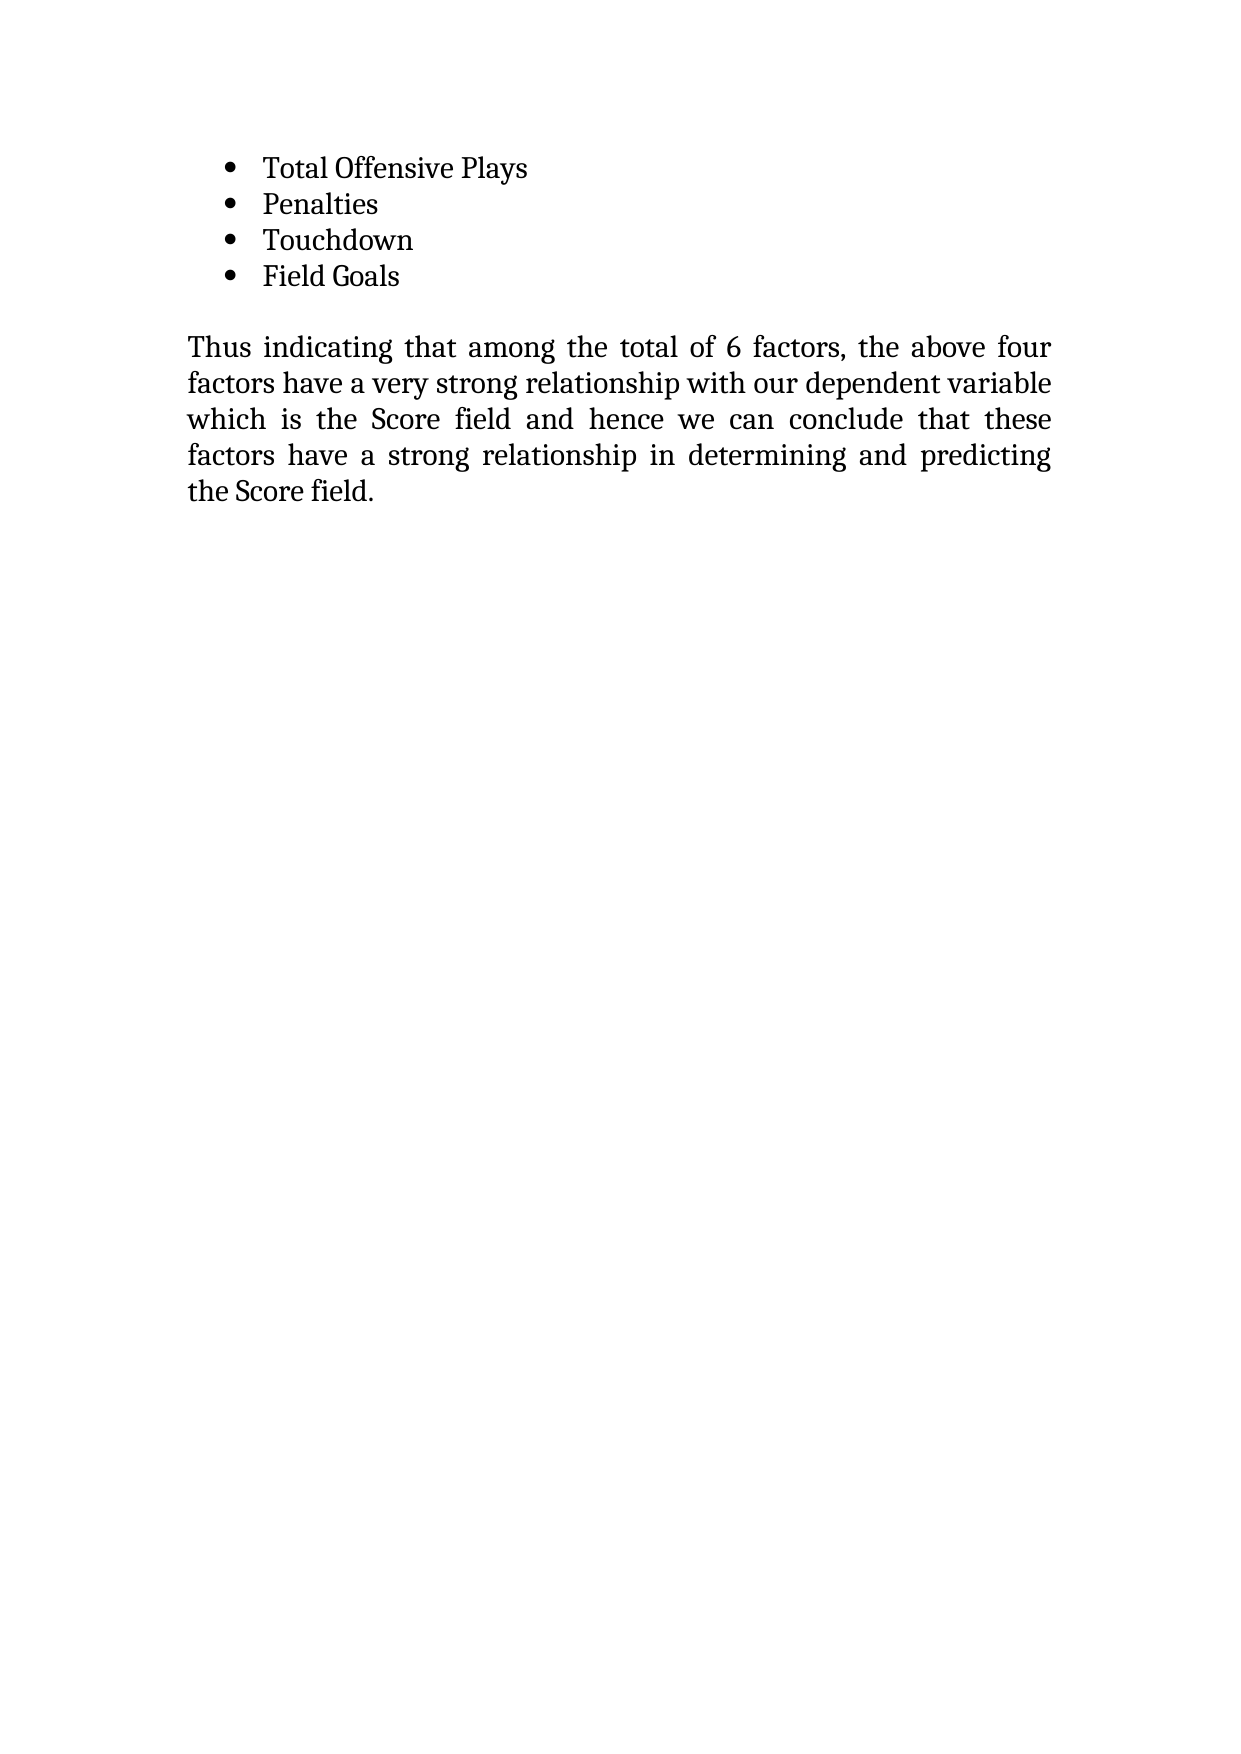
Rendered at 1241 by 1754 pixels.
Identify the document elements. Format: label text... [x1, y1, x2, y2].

list Penalties [225, 186, 1053, 222]
list Field Goals [225, 258, 1053, 294]
list Total Offensive Plays [225, 150, 1053, 186]
text Thus indicating that among the total of 6 factors, the above four factors have a very strong relationship with our dependent variable which is the Score field and hence we can conclude that these factors have a strong relationship in determining and predicting the Score field. [187, 330, 1053, 509]
list Touchdown [225, 222, 1053, 258]
